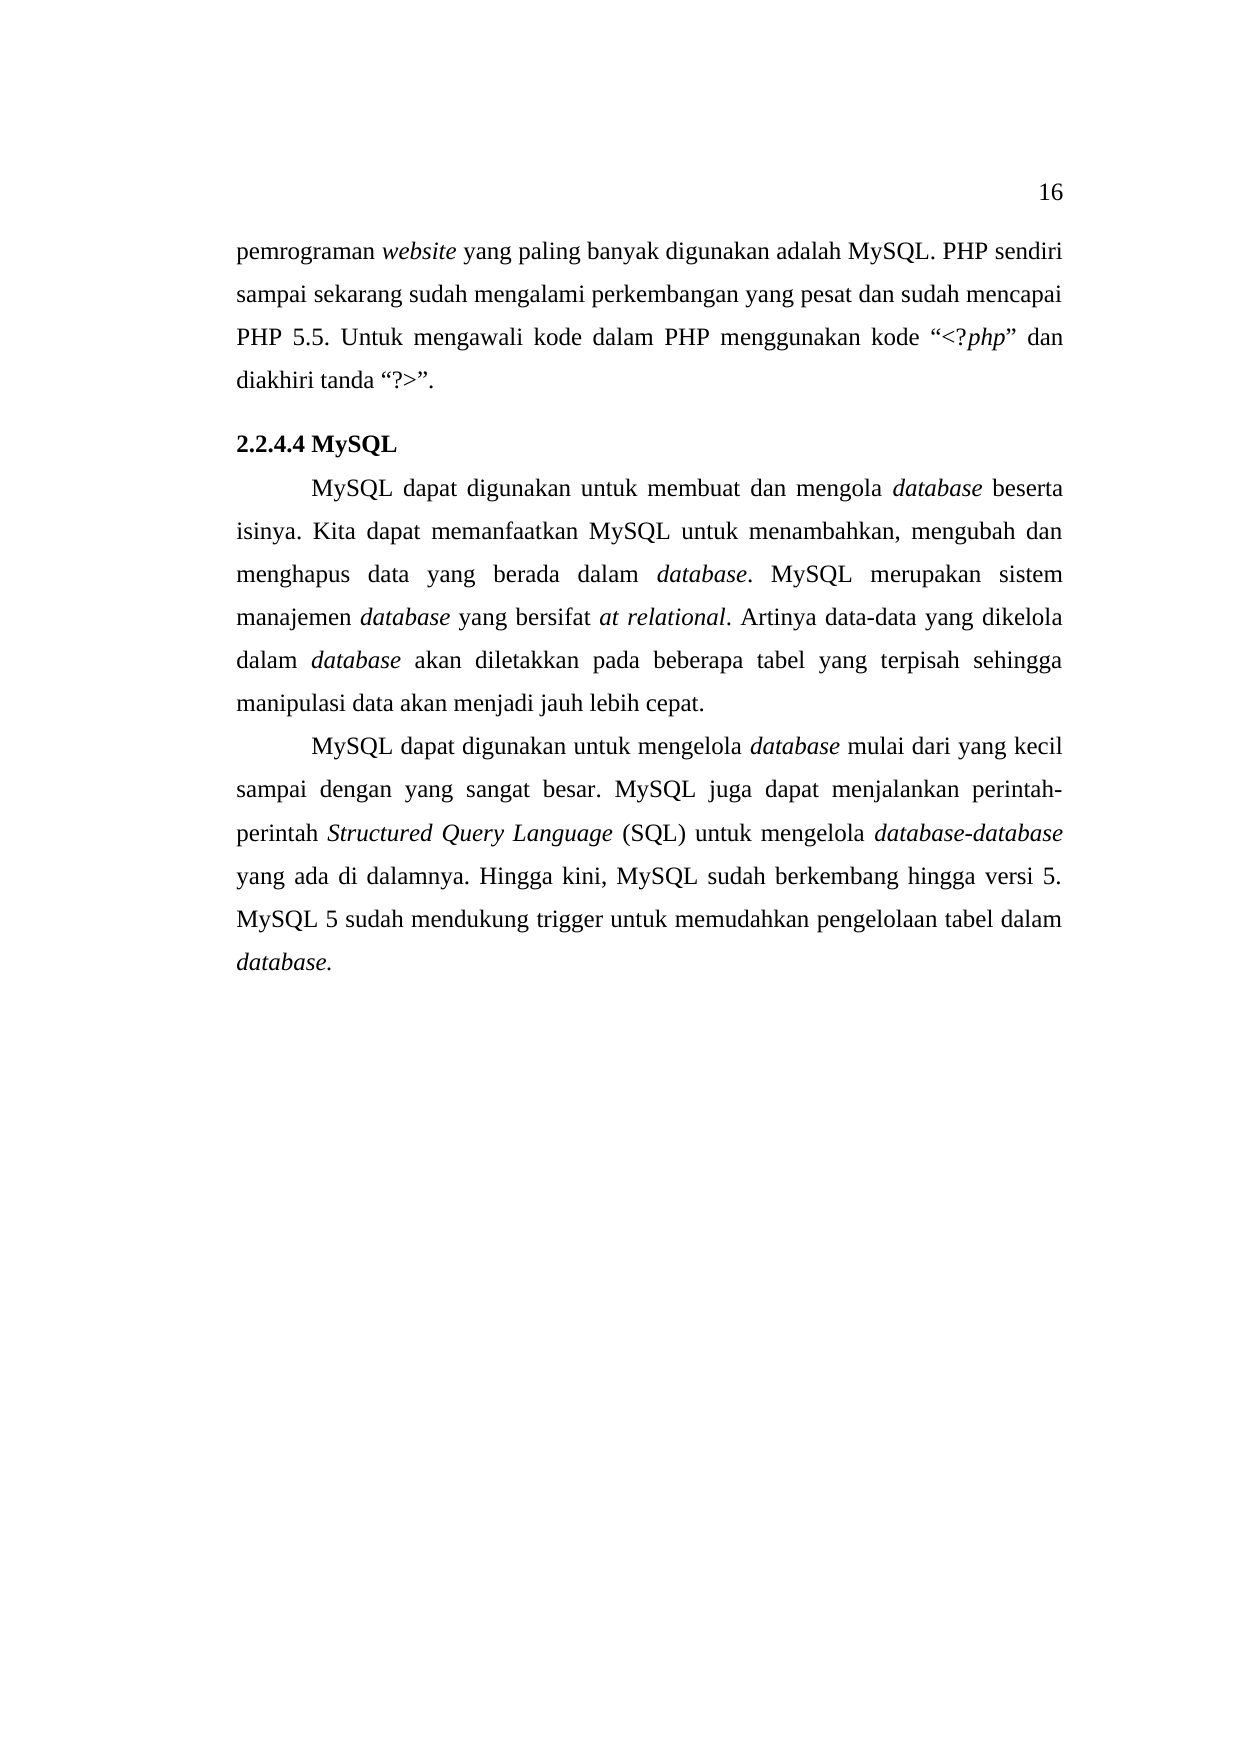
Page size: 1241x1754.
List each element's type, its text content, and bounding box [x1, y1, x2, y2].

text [236, 236, 1063, 394]
text MySQL dapat digunakan untuk membuat dan mengola database beserta isinya. Kita dapat memanfaatkan MySQL untuk menambahkan, mengubah dan menghapus data yang berada dalam database. MySQL merupakan sistem manajemen database yang bersifat at relational. Artinya data-data yang dikelola dalam database akan diletakkan pada beberapa tabel yang terpisah sehingga manipulasi data akan menjadi jauh lebih cepat. [236, 473, 1063, 717]
text MySQL dapat digunakan untuk mengelola database mulai dari yang kecil sampai dengan yang sangat besar. MySQL juga dapat menjalankan perintah-perintah Structured Query Language (SQL) untuk mengelola database-database yang ada di dalamnya. Hingga kini, MySQL sudah berkembang hingga versi 5. MySQL 5 sudah mendukung trigger untuk memudahkan pengelolaan tabel dalam database. [236, 731, 1063, 976]
subtitle MySQL [236, 429, 1063, 458]
